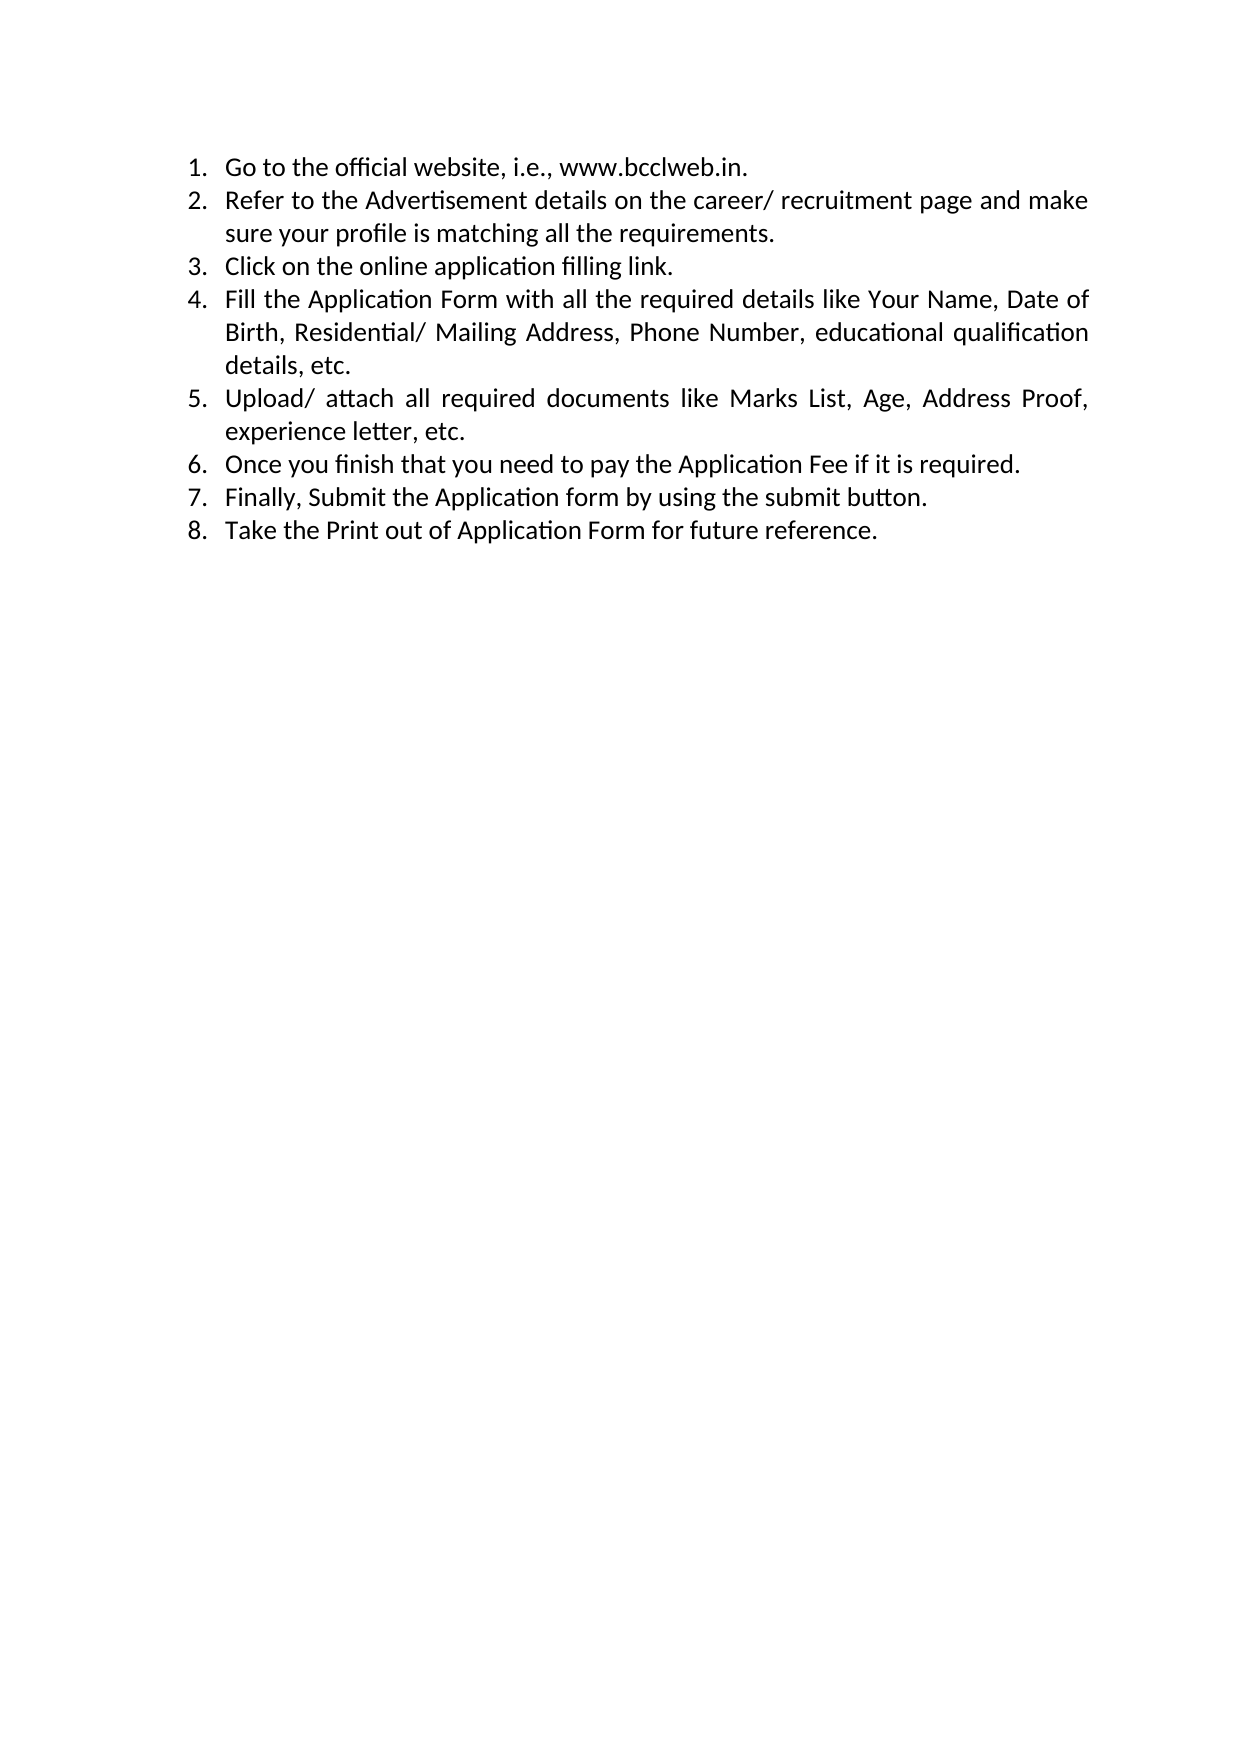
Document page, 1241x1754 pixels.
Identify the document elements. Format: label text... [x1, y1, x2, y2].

list Take the Print out of Application Form for future reference. [187, 513, 1090, 546]
list Upload/ attach all required documents like Marks List, Age, Address Proof, experience letter, etc. [187, 381, 1090, 447]
list Go to the official website, i.e., www.bcclweb.in. [187, 150, 1090, 183]
list Once you finish that you need to pay the Application Fee if it is required. [187, 447, 1090, 480]
list Refer to the Advertisement details on the career/ recruitment page and make sure your profile is matching all the requirements. [187, 183, 1090, 249]
list Fill the Application Form with all the required details like Your Name, Date of Birth, Residential/ Mailing Address, Phone Number, educational qualification details, etc. [187, 282, 1090, 381]
list Click on the online application filling link. [187, 249, 1090, 282]
list Finally, Submit the Application form by using the submit button. [187, 480, 1090, 513]
